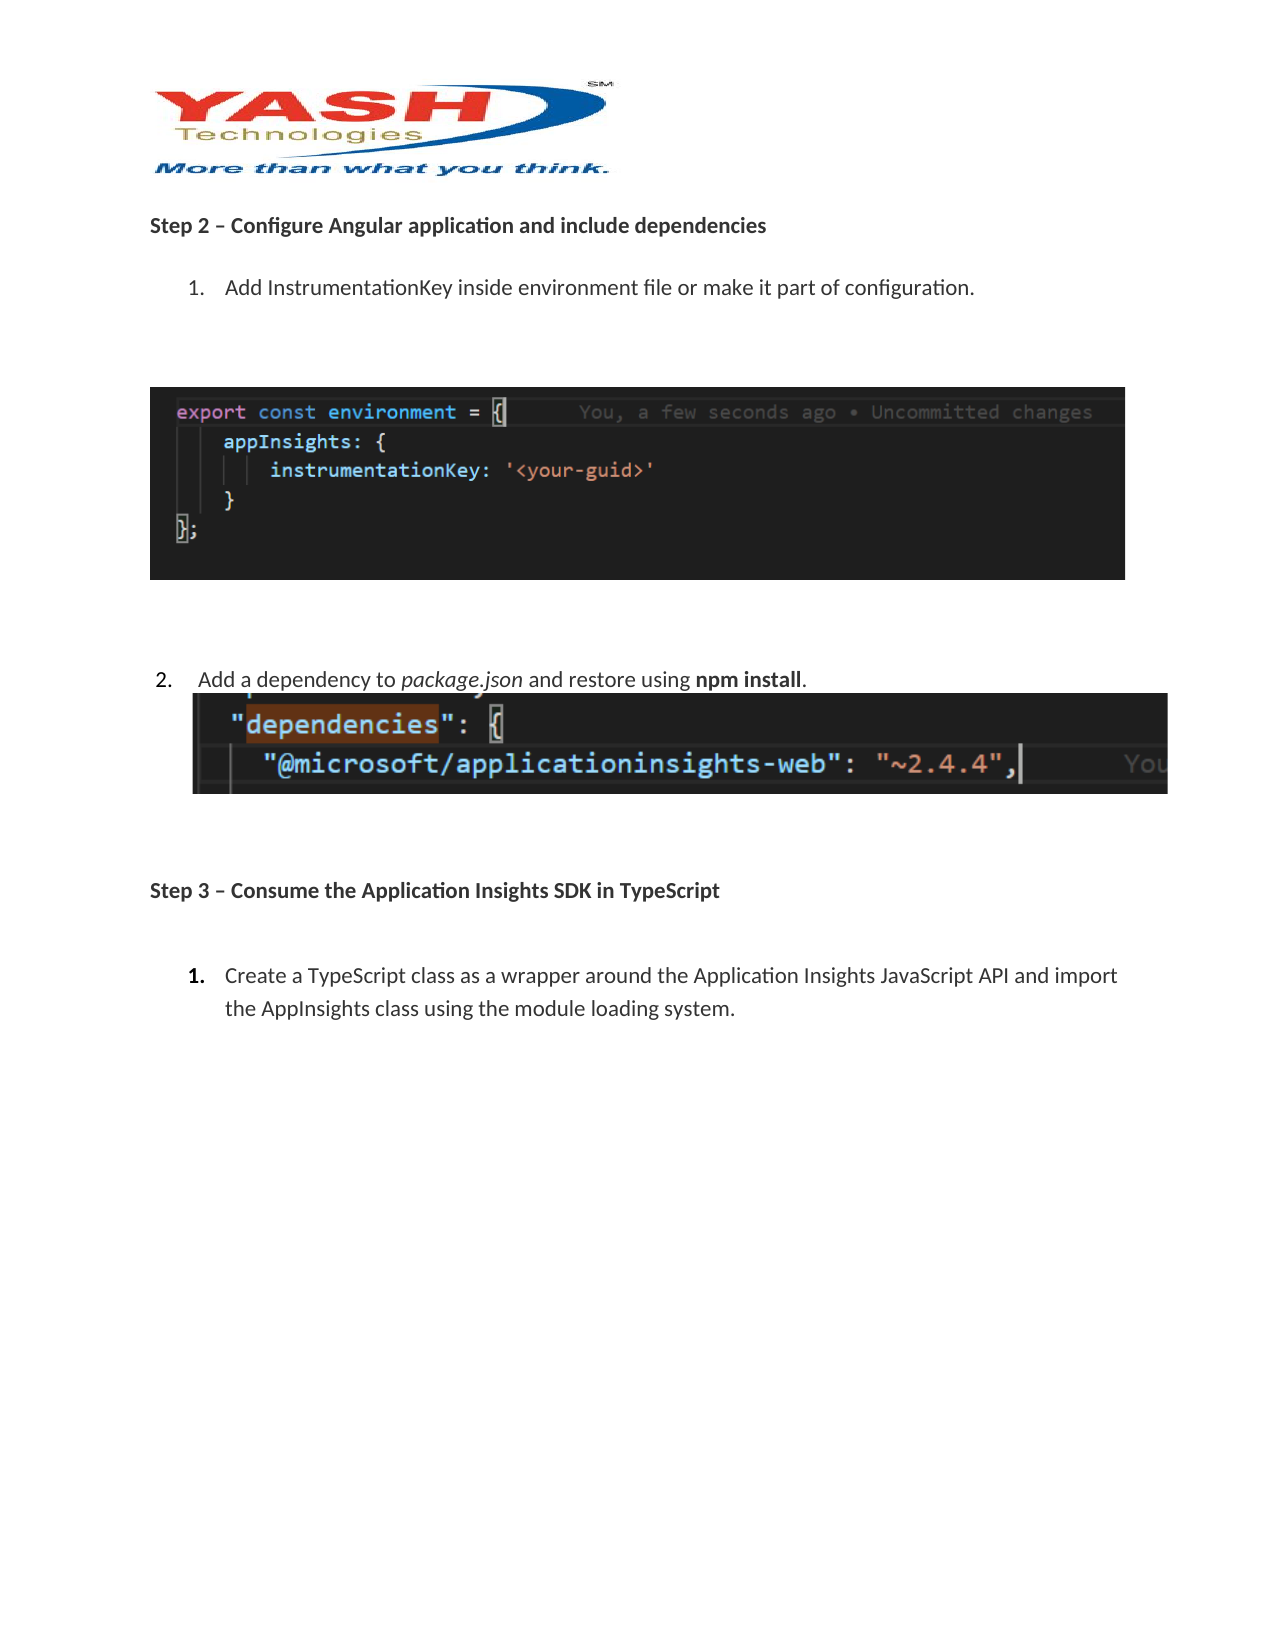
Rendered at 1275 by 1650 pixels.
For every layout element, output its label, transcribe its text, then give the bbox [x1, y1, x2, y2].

picture [150, 387, 1125, 580]
list Add InstrumentationKey inside environment file or make it part of configuration. [187, 273, 1125, 301]
subtitle Step 3 – Consume the Application Insights SDK in TypeScript [150, 876, 1125, 904]
list Create a TypeScript class as a wrapper around the Application Insights JavaScript API and import the AppInsights class using the module loading system. [187, 961, 1125, 1022]
subtitle Step 2 – Configure Angular application and include dependencies [150, 211, 1125, 239]
picture [150, 75, 622, 184]
picture [192, 693, 1168, 794]
